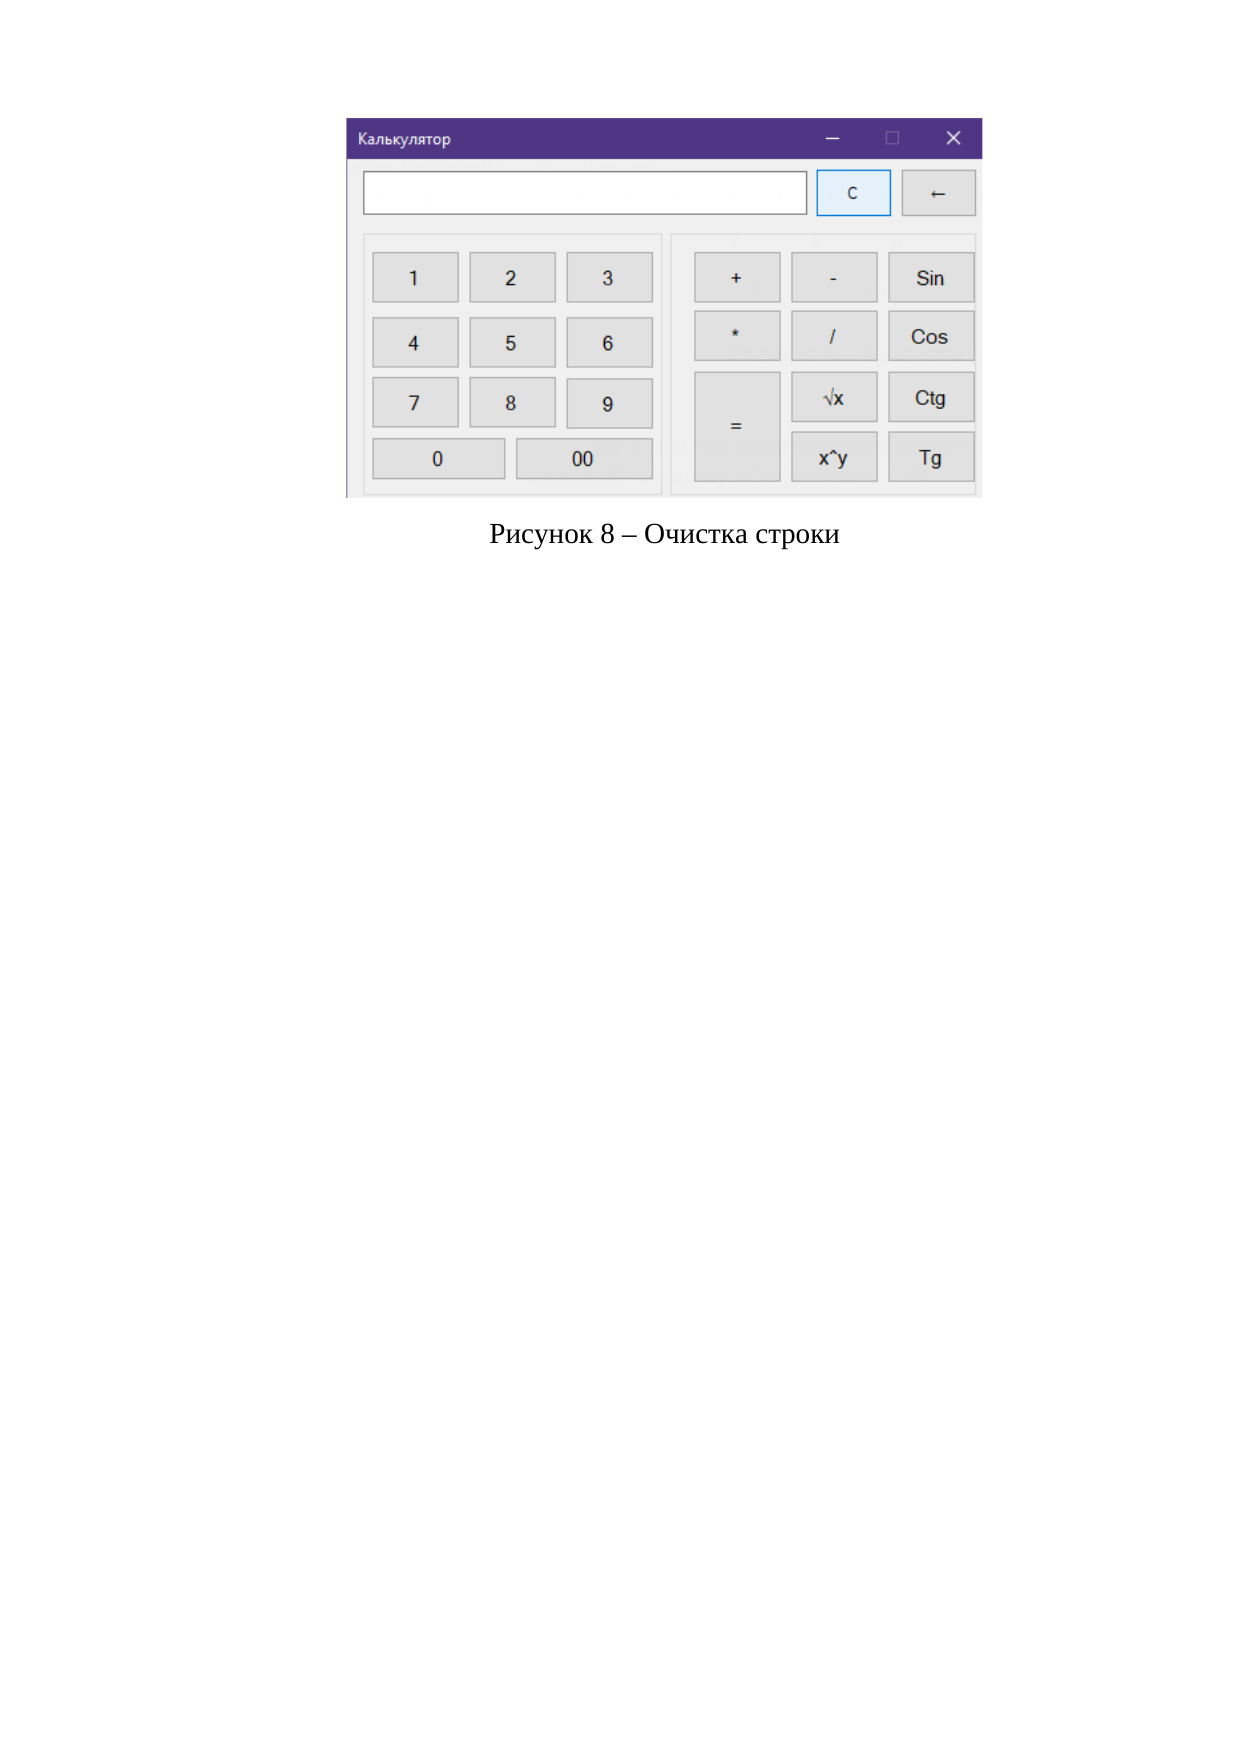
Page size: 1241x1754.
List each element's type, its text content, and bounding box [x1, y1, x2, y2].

text Рисунок 8 – Очистка строки [177, 517, 1152, 550]
picture [346, 118, 983, 498]
